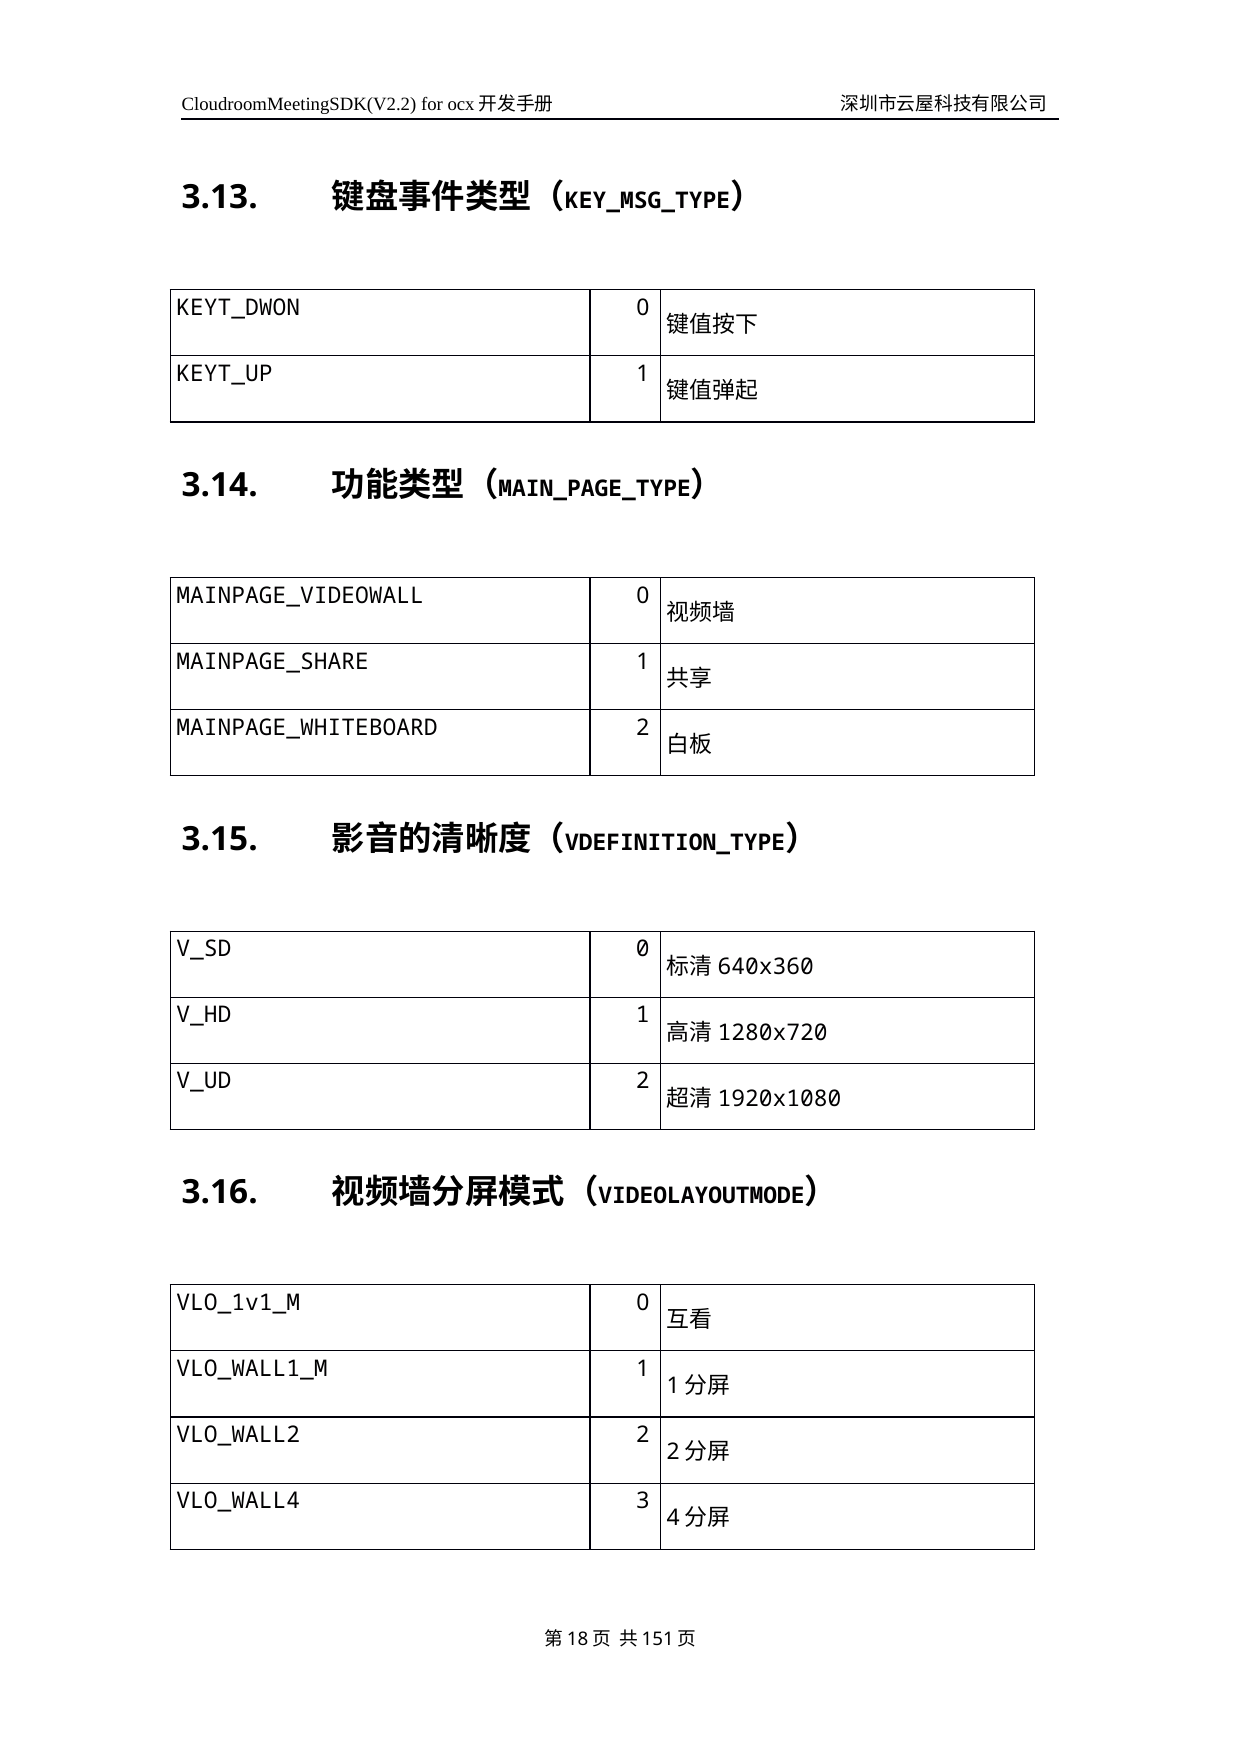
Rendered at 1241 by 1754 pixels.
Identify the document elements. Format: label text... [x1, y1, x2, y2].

table_cell 2 [591, 710, 660, 775]
table_cell 1 [591, 998, 660, 1063]
table_cell 2 [591, 1418, 660, 1482]
table_cell 1 [591, 644, 660, 709]
table_header MAINPAGE_VIDEOWALL [171, 578, 589, 643]
table_cell V_UD [171, 1064, 589, 1129]
table_header VLO_1v1_M [171, 1285, 589, 1350]
table_cell 4分屏 [661, 1484, 1034, 1548]
table_cell 键值弹起 [661, 356, 1034, 421]
table_header 视频墙 [661, 578, 1034, 643]
subtitle 影音的清晰度（VDEFINITION_TYPE） [181, 803, 1059, 868]
table_header 互看 [661, 1285, 1034, 1350]
table_cell 白板 [661, 710, 1034, 775]
table_cell 1 [591, 1351, 660, 1416]
table_cell 2 [591, 1064, 660, 1129]
table_header 标清 640x360 [661, 932, 1034, 997]
table_header V_SD [171, 932, 589, 997]
table_header KEYT_DWON [171, 290, 589, 355]
table_header 0 [591, 1285, 660, 1350]
table_header 0 [591, 932, 660, 997]
subtitle 视频墙分屏模式（VIDEOLAYOUTMODE） [181, 1157, 1059, 1222]
table_header 键值按下 [661, 290, 1034, 355]
table_cell 1 [591, 356, 660, 421]
table_cell 共享 [661, 644, 1034, 709]
table_cell VLO_WALL1_M [171, 1351, 589, 1416]
table_cell VLO_WALL2 [171, 1418, 589, 1482]
table_cell V_HD [171, 998, 589, 1063]
table_cell MAINPAGE_SHARE [171, 644, 589, 709]
subtitle 键盘事件类型（KEY_MSG_TYPE） [181, 162, 1059, 227]
subtitle 功能类型（MAIN_PAGE_TYPE） [181, 449, 1059, 514]
table_cell 3 [591, 1484, 660, 1548]
table_cell KEYT_UP [171, 356, 589, 421]
table_cell 1分屏 [661, 1351, 1034, 1416]
table_header 0 [591, 290, 660, 355]
table_cell MAINPAGE_WHITEBOARD [171, 710, 589, 775]
table_cell VLO_WALL4 [171, 1484, 589, 1548]
table_header 0 [591, 578, 660, 643]
table_cell 超清 1920x1080 [661, 1064, 1034, 1129]
table_cell 2分屏 [661, 1418, 1034, 1482]
table_cell 高清 1280x720 [661, 998, 1034, 1063]
